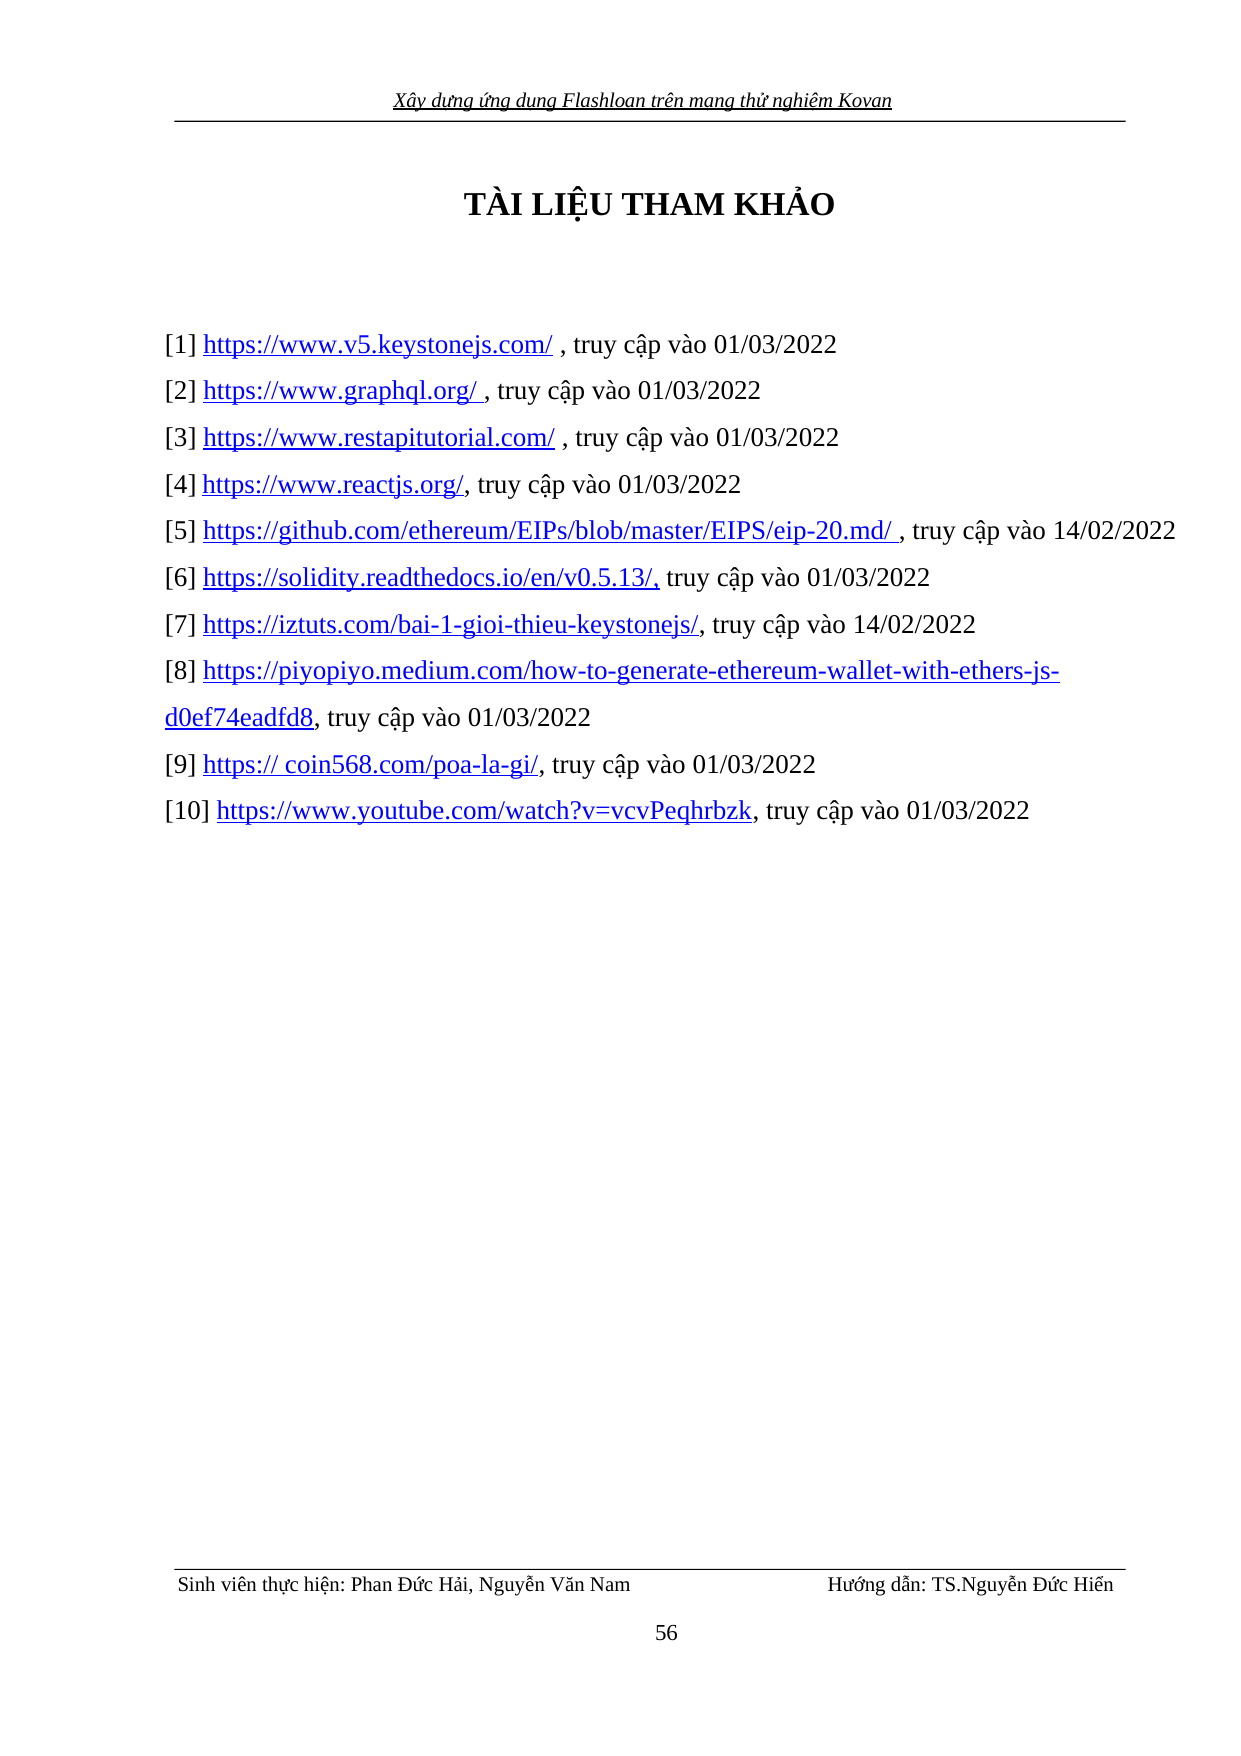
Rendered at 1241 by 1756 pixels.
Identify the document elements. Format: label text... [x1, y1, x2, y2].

text [10] https://www.youtube.com/watch?v=vcvPeqhrbzk, truy cập vào 01/03/2022 [164, 794, 1190, 826]
text [7] https://iztuts.com/bai-1-gioi-thieu-keystonejs/, truy cập vào 14/02/2022 [164, 608, 1190, 639]
text [3] https://www.restapitutorial.com/ , truy cập vào 01/03/2022 [164, 421, 1190, 452]
text [4] https://www.reactjs.org/, truy cập vào 01/03/2022 [164, 468, 1190, 499]
text [6] https://solidity.readthedocs.io/en/v0.5.13/, truy cập vào 01/03/2022 [164, 561, 1190, 592]
subtitle TÀI LIỆU THAM KHẢO [164, 184, 1134, 222]
text [5] https://github.com/ethereum/EIPs/blob/master/EIPS/eip-20.md/ , truy cập vào 14/02/2022 [164, 514, 1190, 546]
text [9] https:// coin568.com/poa-la-gi/, truy cập vào 01/03/2022 [164, 748, 1190, 779]
text [2] https://www.graphql.org/ , truy cập vào 01/03/2022 [164, 374, 1190, 406]
text [8] https://piyopiyo.medium.com/how-to-generate-ethereum-wallet-with-ethers-js-d0ef74eadfd8, truy cập vào 01/03/2022 [164, 654, 1190, 732]
text [1] https://www.v5.keystonejs.com/ , truy cập vào 01/03/2022 [164, 328, 1190, 359]
